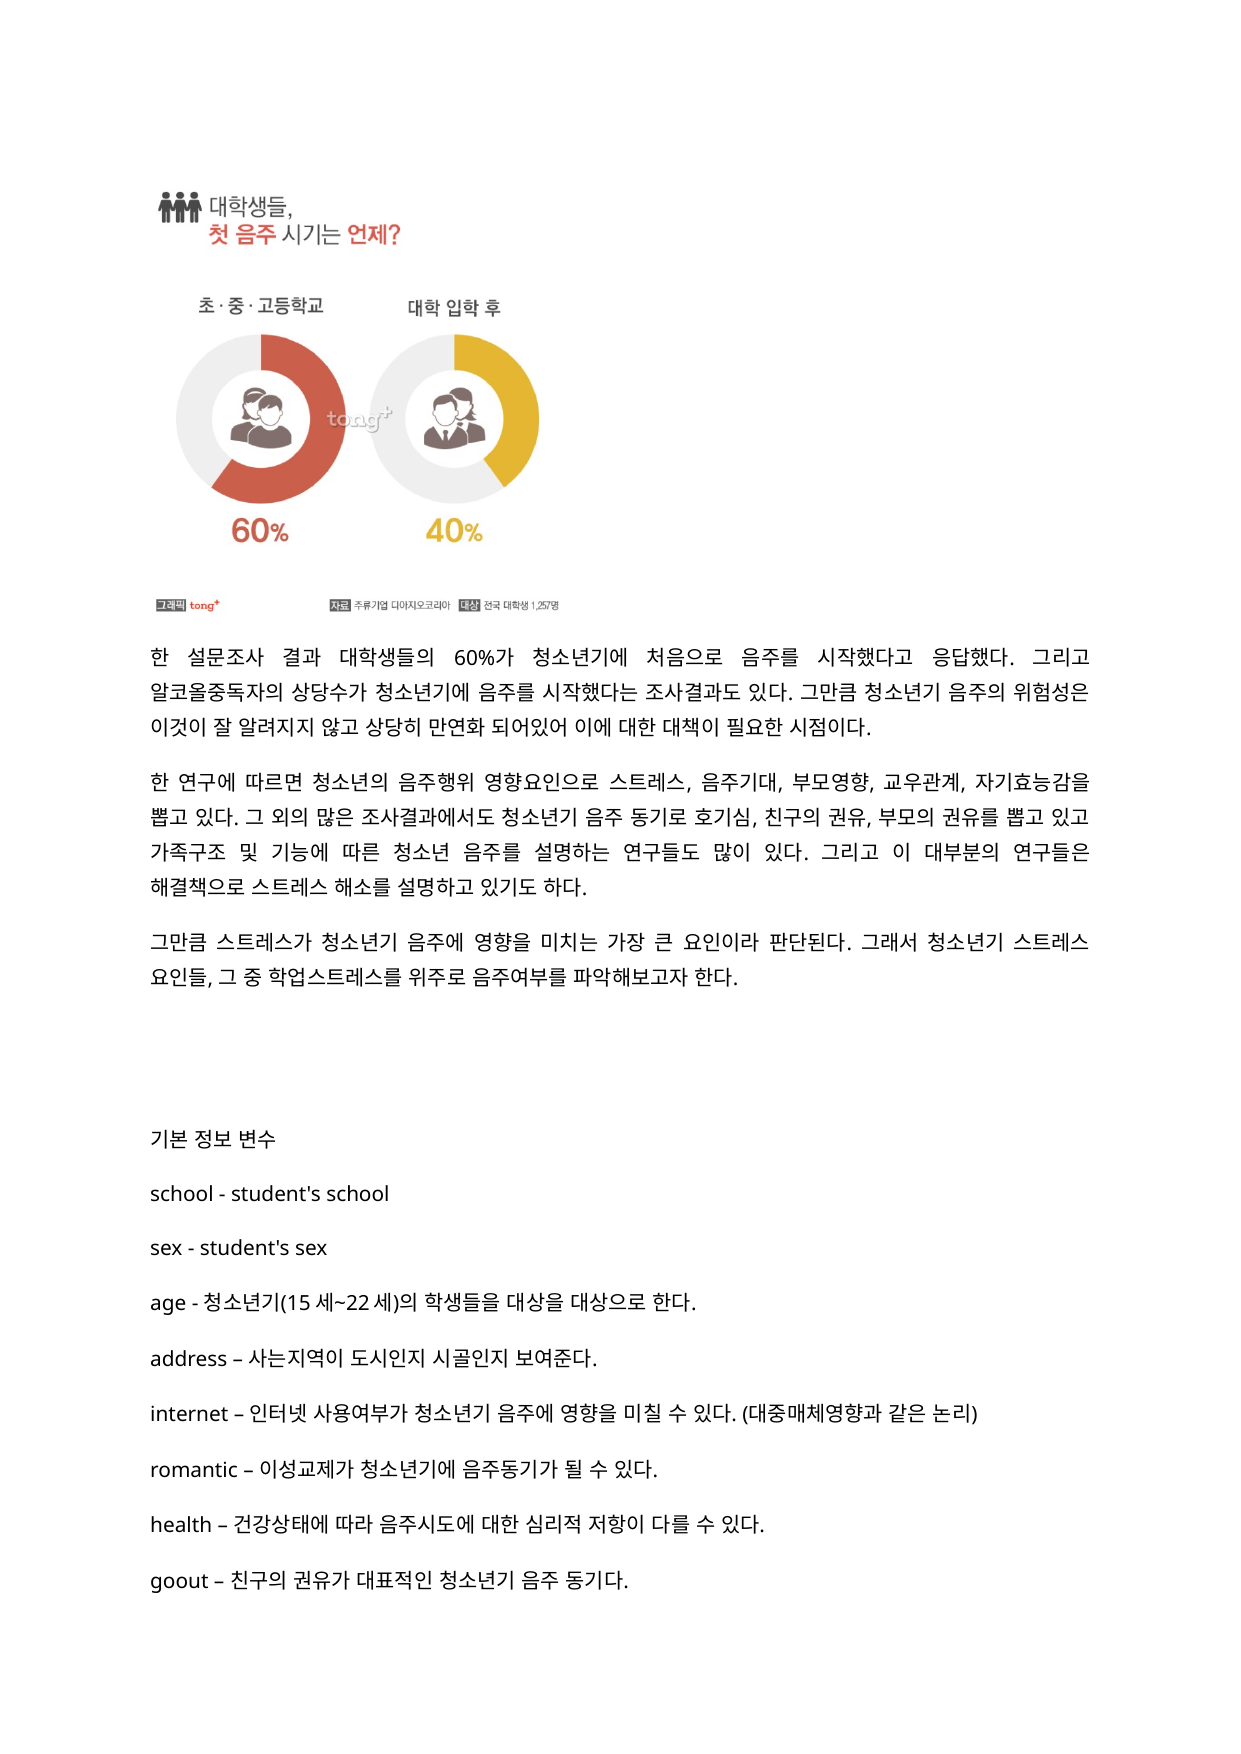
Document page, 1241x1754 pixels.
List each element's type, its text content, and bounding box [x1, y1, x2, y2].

text address – 사는지역이 도시인지 시골인지 보여준다. [150, 1342, 1090, 1372]
text internet – 인터넷 사용여부가 청소년기 음주에 영향을 미칠 수 있다. (대중매체영향과 같은 논리) [150, 1397, 1090, 1428]
text romantic – 이성교제가 청소년기에 음주동기가 될 수 있다. [150, 1453, 1090, 1483]
picture [150, 177, 564, 617]
text school - student's school [150, 1179, 1090, 1208]
text health – 건강상태에 따라 음주시도에 대한 심리적 저항이 다를 수 있다. [150, 1509, 1090, 1539]
text goout – 친구의 권유가 대표적인 청소년기 음주 동기다. [150, 1564, 1090, 1594]
text 한 설문조사 결과 대학생들의 60%가 청소년기에 처음으로 음주를 시작했다고 응답했다. 그리고 알코올중독자의 상당수가 청소년기에 음주를 시작했다는 조사결과도 있다. 그만큼 청소년기 음주의 위험성은 이것이 잘 알려지지 않고 상당히 만연화 되어있어 이에 대한 대책이 필요한 시점이다. [150, 641, 1090, 741]
text 한 연구에 따르면 청소년의 음주행위 영향요인으로 스트레스, 음주기대, 부모영향, 교우관계, 자기효능감을 뽑고 있다. 그 외의 많은 조사결과에서도 청소년기 음주 동기로 호기심, 친구의 권유, 부모의 권유를 뽑고 있고 가족구조 및 기능에 따른 청소년 음주를 설명하는 연구들도 많이 있다. 그리고 이 대부분의 연구들은 해결책으로 스트레스 해소를 설명하고 있기도 하다. [150, 766, 1090, 901]
text age - 청소년기(15세~22세)의 학생들을 대상을 대상으로 한다. [150, 1286, 1090, 1316]
text sex - student's sex [150, 1233, 1090, 1261]
text 그만큼 스트레스가 청소년기 음주에 영향을 미치는 가장 큰 요인이라 판단된다. 그래서 청소년기 스트레스 요인들, 그 중 학업스트레스를 위주로 음주여부를 파악해보고자 한다. [150, 926, 1090, 992]
text 기본 정보 변수 [150, 1124, 1090, 1154]
